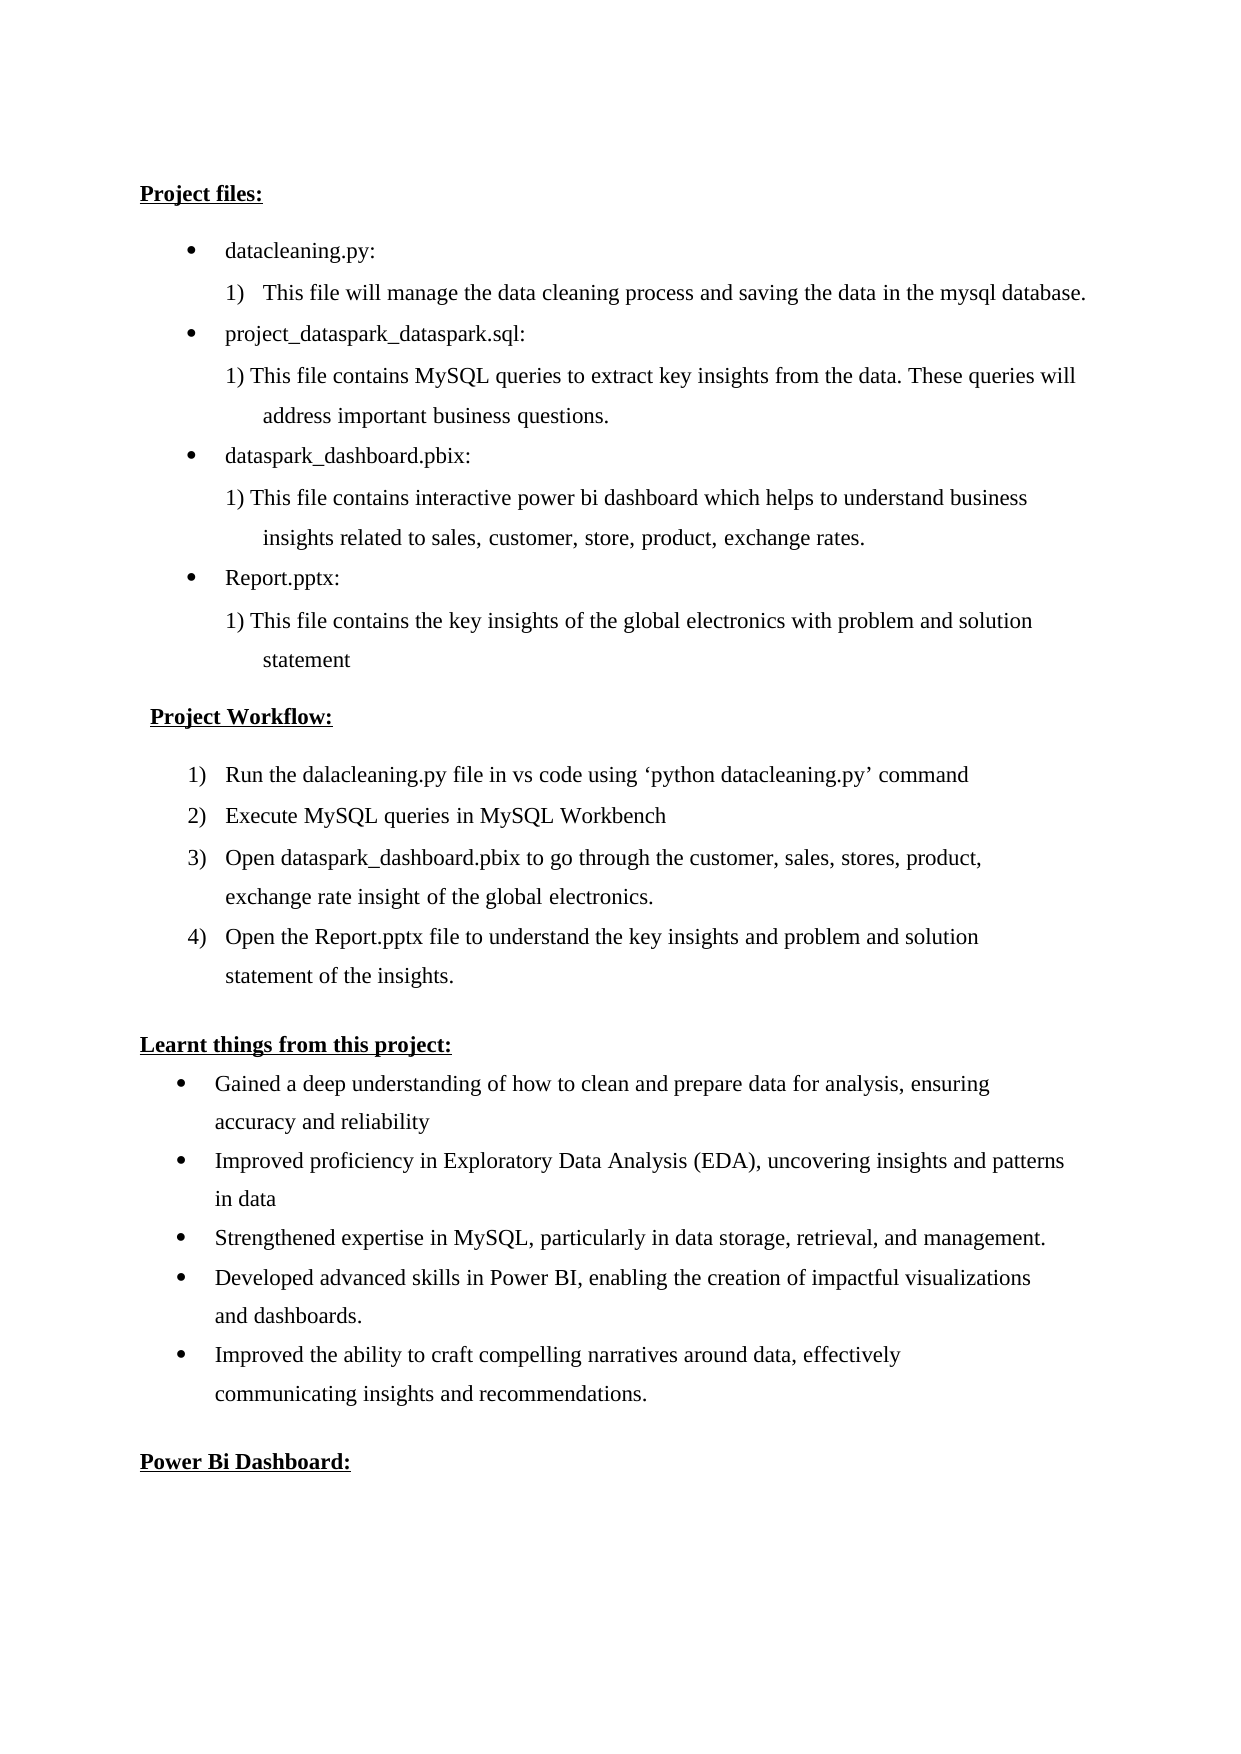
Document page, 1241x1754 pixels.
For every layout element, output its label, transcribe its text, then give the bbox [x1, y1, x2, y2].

list Open dataspark_dashboard.pbix to go through the customer, sales, stores, product, exchange rate insight of the global electronics. [187, 844, 1072, 909]
subtitle Project files: [139, 180, 1098, 206]
subtitle Power Bi Dashboard: [139, 1448, 1098, 1474]
list Report.pptx: [187, 563, 1098, 591]
list This file will manage the data cleaning process and saving the data in the mysql database. [225, 278, 1098, 305]
text 1) This file contains MySQL queries to extract key insights from the data. These queries will address important business questions. [225, 362, 1078, 428]
list Developed advanced skills in Power BI, enabling the creation of impactful visualizations and dashboards. [177, 1264, 1068, 1329]
list Strengthened expertise in MySQL, particularly in data storage, retrieval, and management. [177, 1224, 1098, 1251]
subtitle Project Workflow: [150, 703, 1098, 729]
list Execute MySQL queries in MySQL Workbench [187, 802, 1098, 829]
list Improved proficiency in Exploratory Data Analysis (EDA), uncovering insights and patterns in data [177, 1147, 1087, 1212]
list project_dataspark_dataspark.sql: [187, 320, 1098, 346]
list dataspark_dashboard.pbix: [187, 441, 1098, 469]
text 1) This file contains interactive power bi dashboard which helps to understand business insights related to sales, customer, store, product, exchange rates. [225, 484, 1077, 550]
list Run the dalacleaning.py file in vs code using ‘python datacleaning.py’ command [187, 761, 1098, 787]
list Open the Report.pptx file to understand the key insights and problem and solution statement of the insights. [187, 923, 1066, 989]
list Improved the ability to craft compelling narratives around data, effectively communicating insights and recommendations. [177, 1342, 1048, 1407]
list datacleaning.py: [187, 237, 1098, 263]
list Gained a deep understanding of how to clean and prepare data for analysis, ensuring accuracy and reliability [177, 1069, 1075, 1134]
subtitle Learnt things from this project: [139, 1031, 1098, 1057]
text 1) This file contains the key insights of the global electronics with problem and solution statement [225, 607, 1098, 673]
